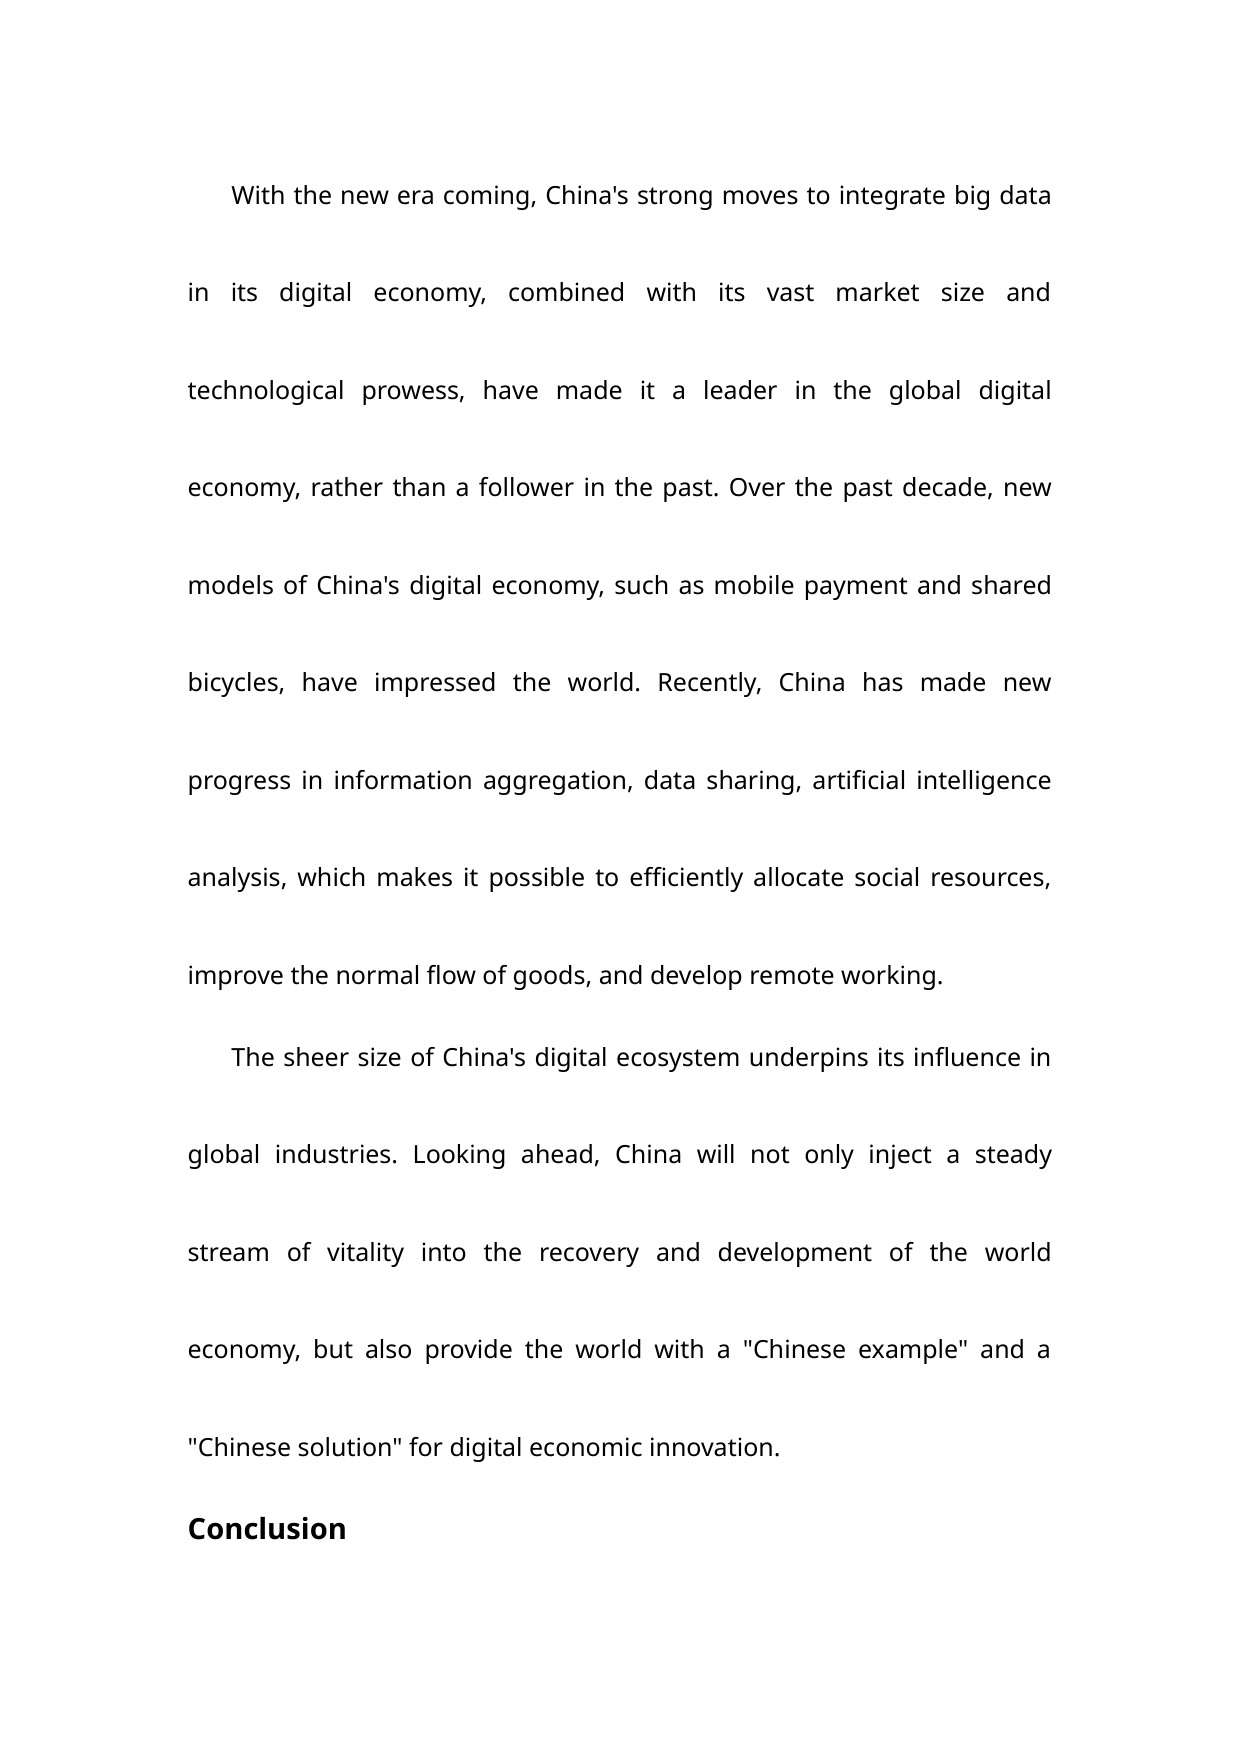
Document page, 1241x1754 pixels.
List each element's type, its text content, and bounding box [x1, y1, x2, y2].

text With the new era coming, China's strong moves to integrate big data in its digital economy, combined with its vast market size and technological prowess, have made it a leader in the global digital economy, rather than a follower in the past. Over the past decade, new models of China's digital economy, such as mobile payment and shared bicycles, have impressed the world. Recently, China has made new progress in information aggregation, data sharing, artificial intelligence analysis, which makes it possible to efficiently allocate social resources, improve the normal flow of goods, and develop remote working. [187, 162, 1053, 1007]
text The sheer size of China's digital ecosystem underpins its influence in global industries. Looking ahead, China will not only inject a steady stream of vitality into the recovery and development of the world economy, but also provide the world with a "Chinese example" and a "Chinese solution" for digital economic innovation. [187, 1024, 1053, 1479]
text Conclusion [187, 1496, 1053, 1561]
